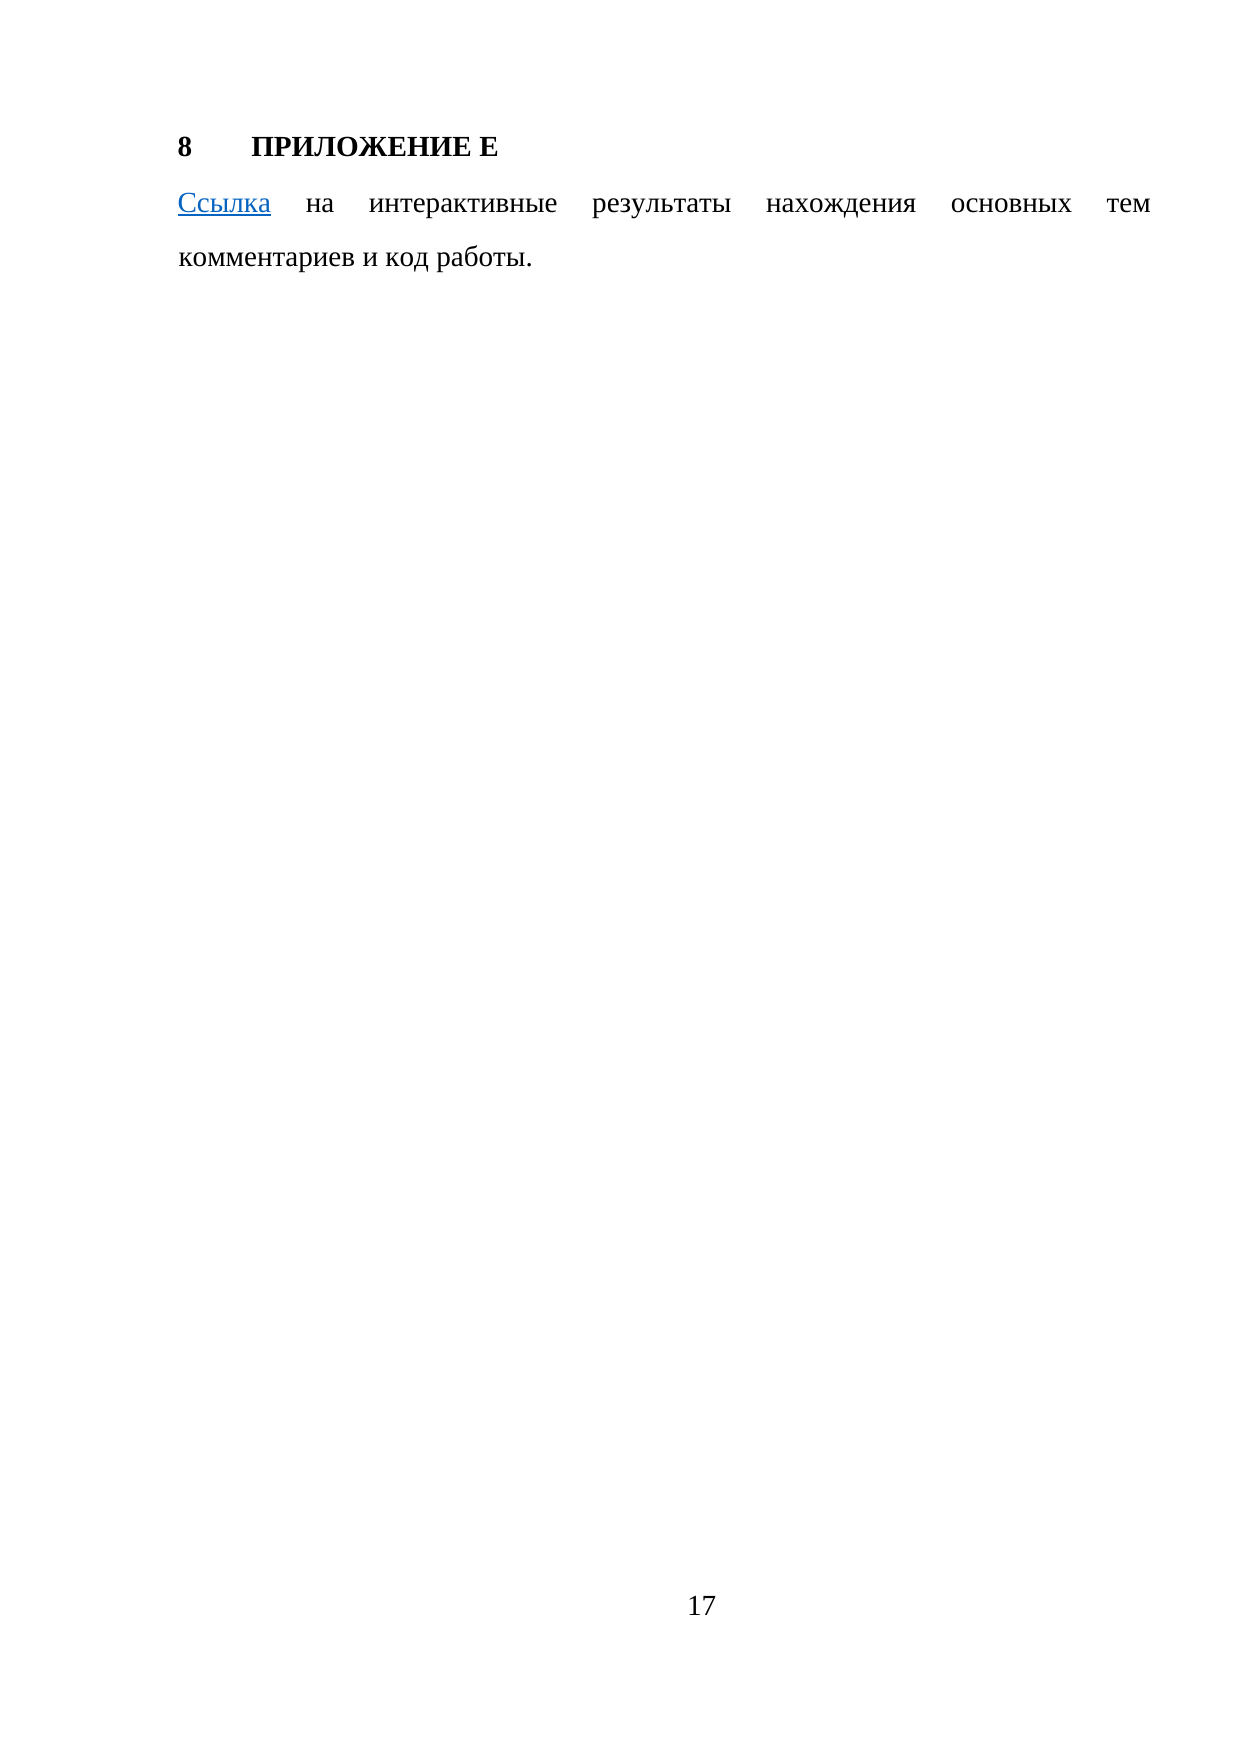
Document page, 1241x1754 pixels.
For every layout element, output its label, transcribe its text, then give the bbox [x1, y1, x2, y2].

subtitle ПРИЛОЖЕНИЕ E [177, 129, 1151, 162]
text Ссылка на интерактивные результаты нахождения основных тем комментариев и код работы. [177, 185, 1151, 272]
